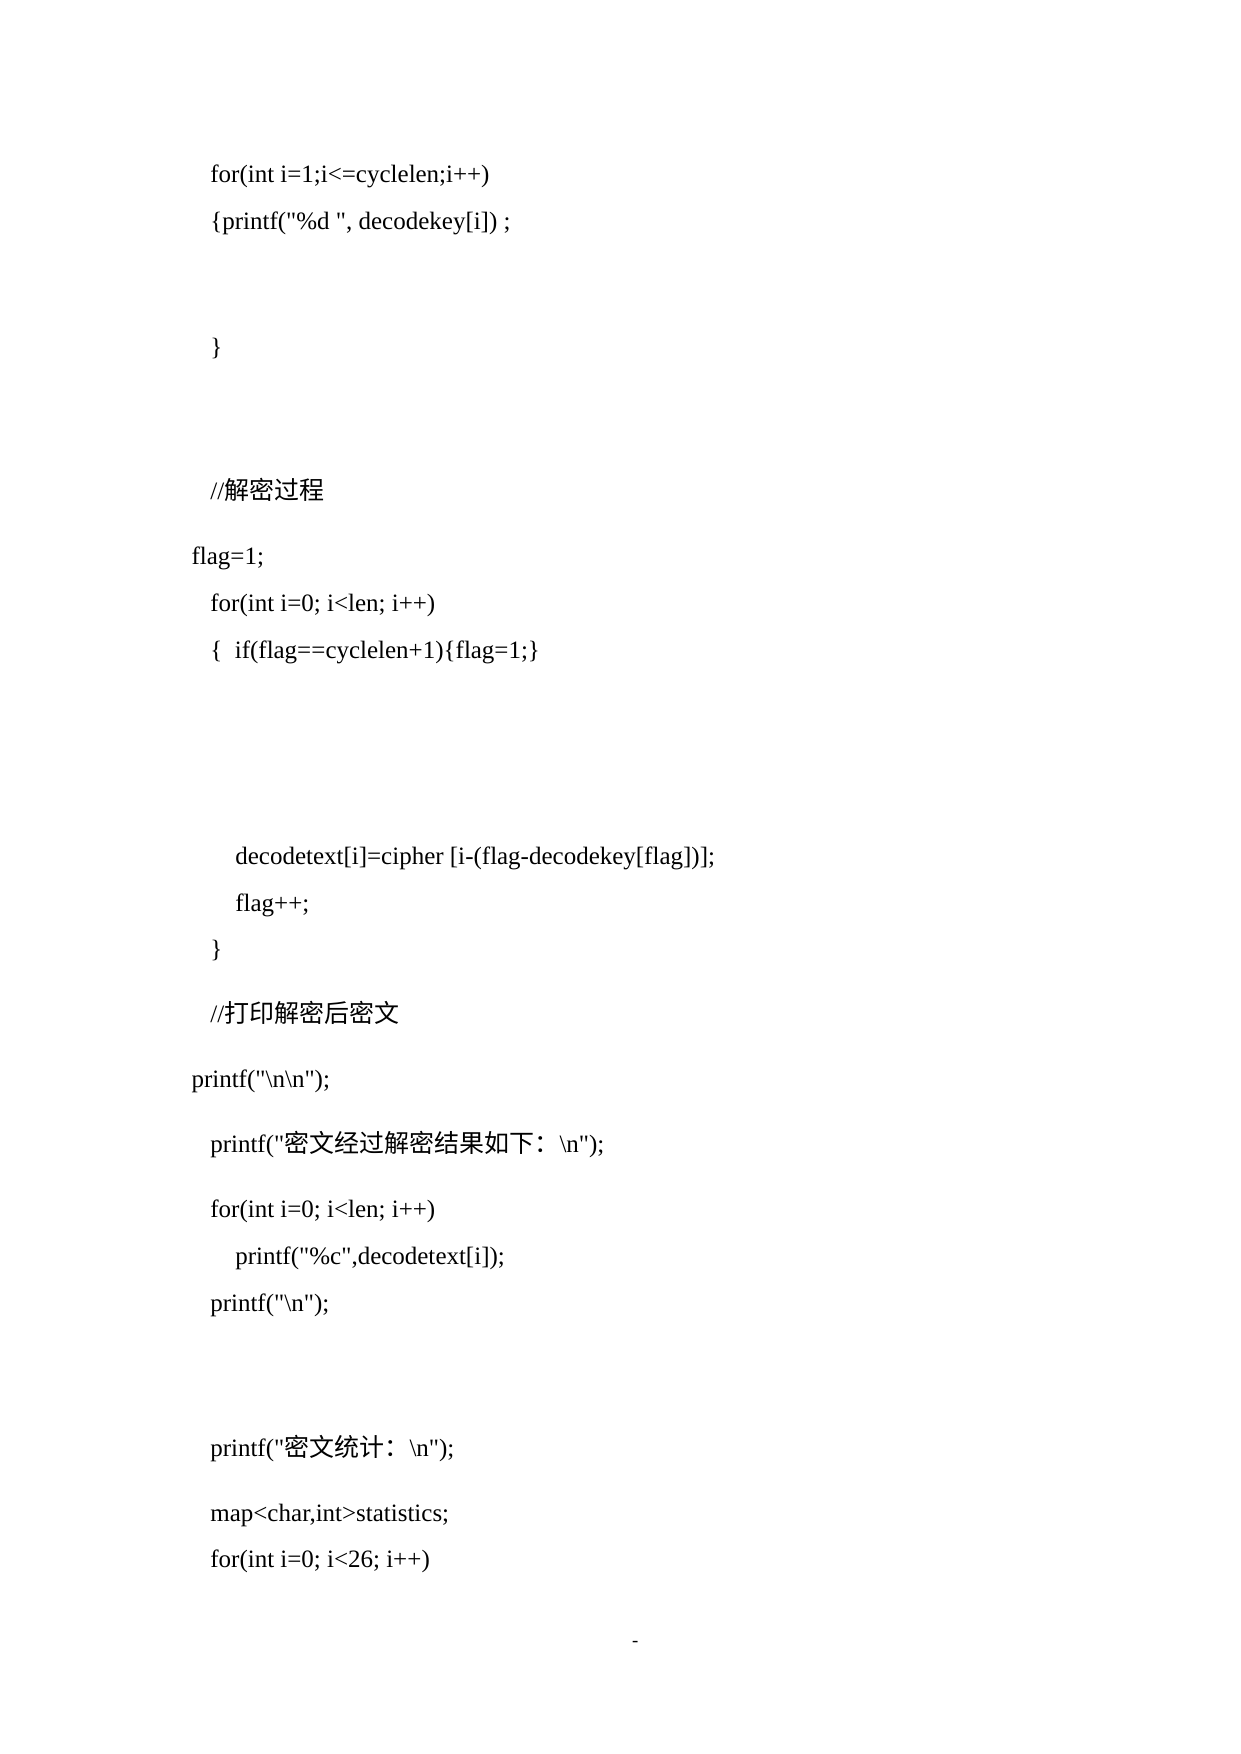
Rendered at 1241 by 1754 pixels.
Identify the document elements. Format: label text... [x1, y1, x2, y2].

text flag++; [148, 886, 1122, 918]
text for(int i=0; i<len; i++) [148, 586, 1122, 619]
text printf("%c",decodetext[i]); [148, 1239, 1122, 1272]
text flag=1; [148, 539, 1122, 572]
text { if(flag==cyclelen+1){flag=1;} [148, 633, 1122, 666]
text //解密过程 [148, 456, 1122, 521]
text {printf("%d ", decodekey[i]) ; [148, 204, 1122, 236]
text for(int i=0; i<len; i++) [148, 1193, 1122, 1225]
text printf("\n\n"); [148, 1063, 1122, 1095]
text printf("\n"); [148, 1286, 1122, 1319]
text } [148, 330, 1122, 363]
text printf("密文经过解密结果如下：\n"); [148, 1109, 1122, 1174]
text printf("密文统计：\n"); [148, 1413, 1122, 1478]
text map<char,int>statistics; [148, 1496, 1122, 1528]
text for(int i=0; i<26; i++) [148, 1543, 1122, 1575]
text for(int i=1;i<=cyclelen;i++) [148, 157, 1122, 189]
text decodetext[i]=cipher [i-(flag-decodekey[flag])]; [148, 839, 1122, 871]
text //打印解密后密文 [148, 979, 1122, 1044]
text } [148, 933, 1122, 965]
